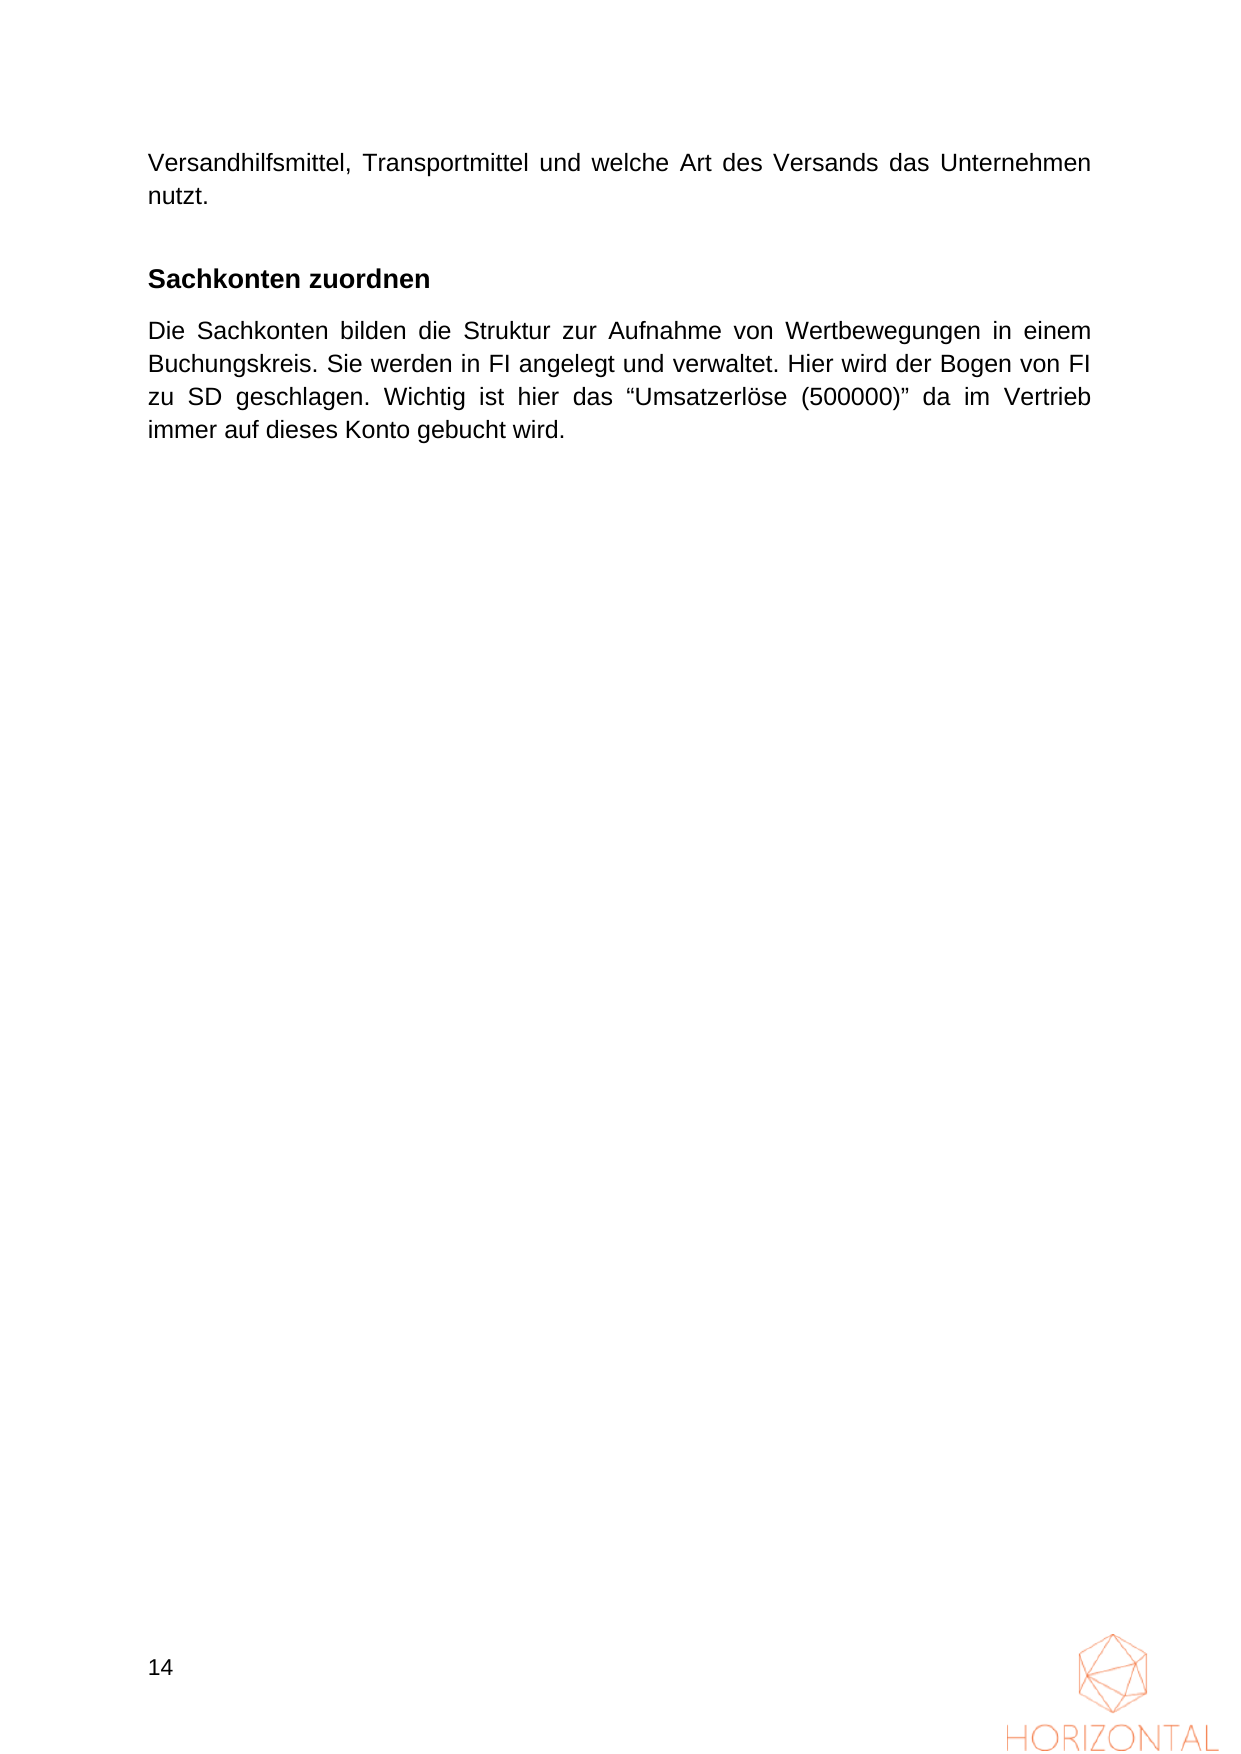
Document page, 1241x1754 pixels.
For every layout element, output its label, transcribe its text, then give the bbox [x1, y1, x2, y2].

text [148, 148, 1093, 209]
text Die Sachkonten bilden die Struktur zur Aufnahme von Wertbewegungen in einem Buchungskreis. Sie werden in FI angelegt und verwaltet. Hier wird der Bogen von FI zu SD geschlagen. Wichtig ist hier das “Umsatzerlöse (500000)” da im Vertrieb immer auf dieses Konto gebucht wird. [148, 316, 1093, 444]
text Sachkonten zuordnen [148, 263, 1093, 294]
picture [1002, 1632, 1219, 1751]
